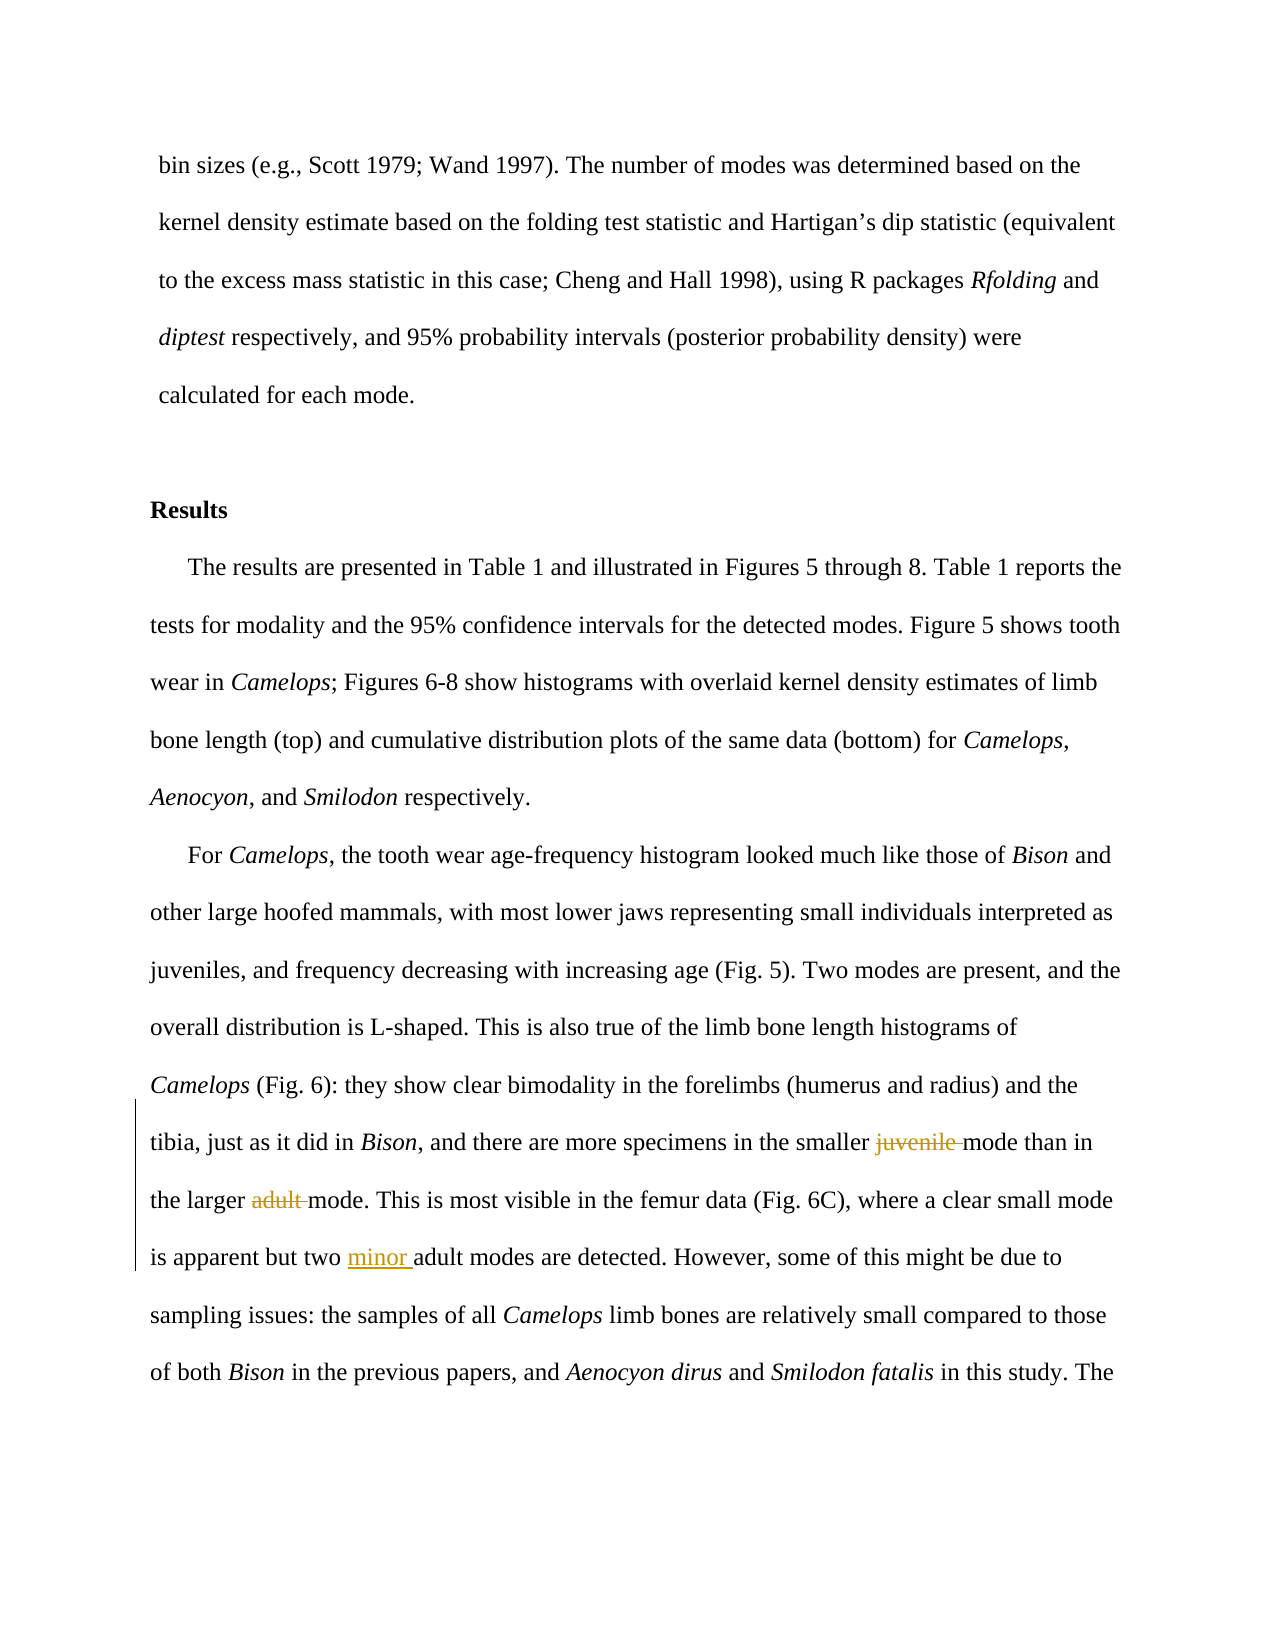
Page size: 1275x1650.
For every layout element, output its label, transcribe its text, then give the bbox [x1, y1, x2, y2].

text Results [150, 495, 1125, 524]
text The results are presented in Table 1 and illustrated in Figures 5 through 8. Table 1 reports the tests for modality and the 95% confidence intervals for the detected modes. Figure 5 shows tooth wear in Camelops; Figures 6-8 show histograms with overlaid kernel density estimates of limb bone length (top) and cumulative distribution plots of the same data (bottom) for Camelops, Aenocyon, and Smilodon respectively. [150, 552, 1125, 811]
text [150, 840, 1125, 1386]
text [158, 150, 1125, 409]
